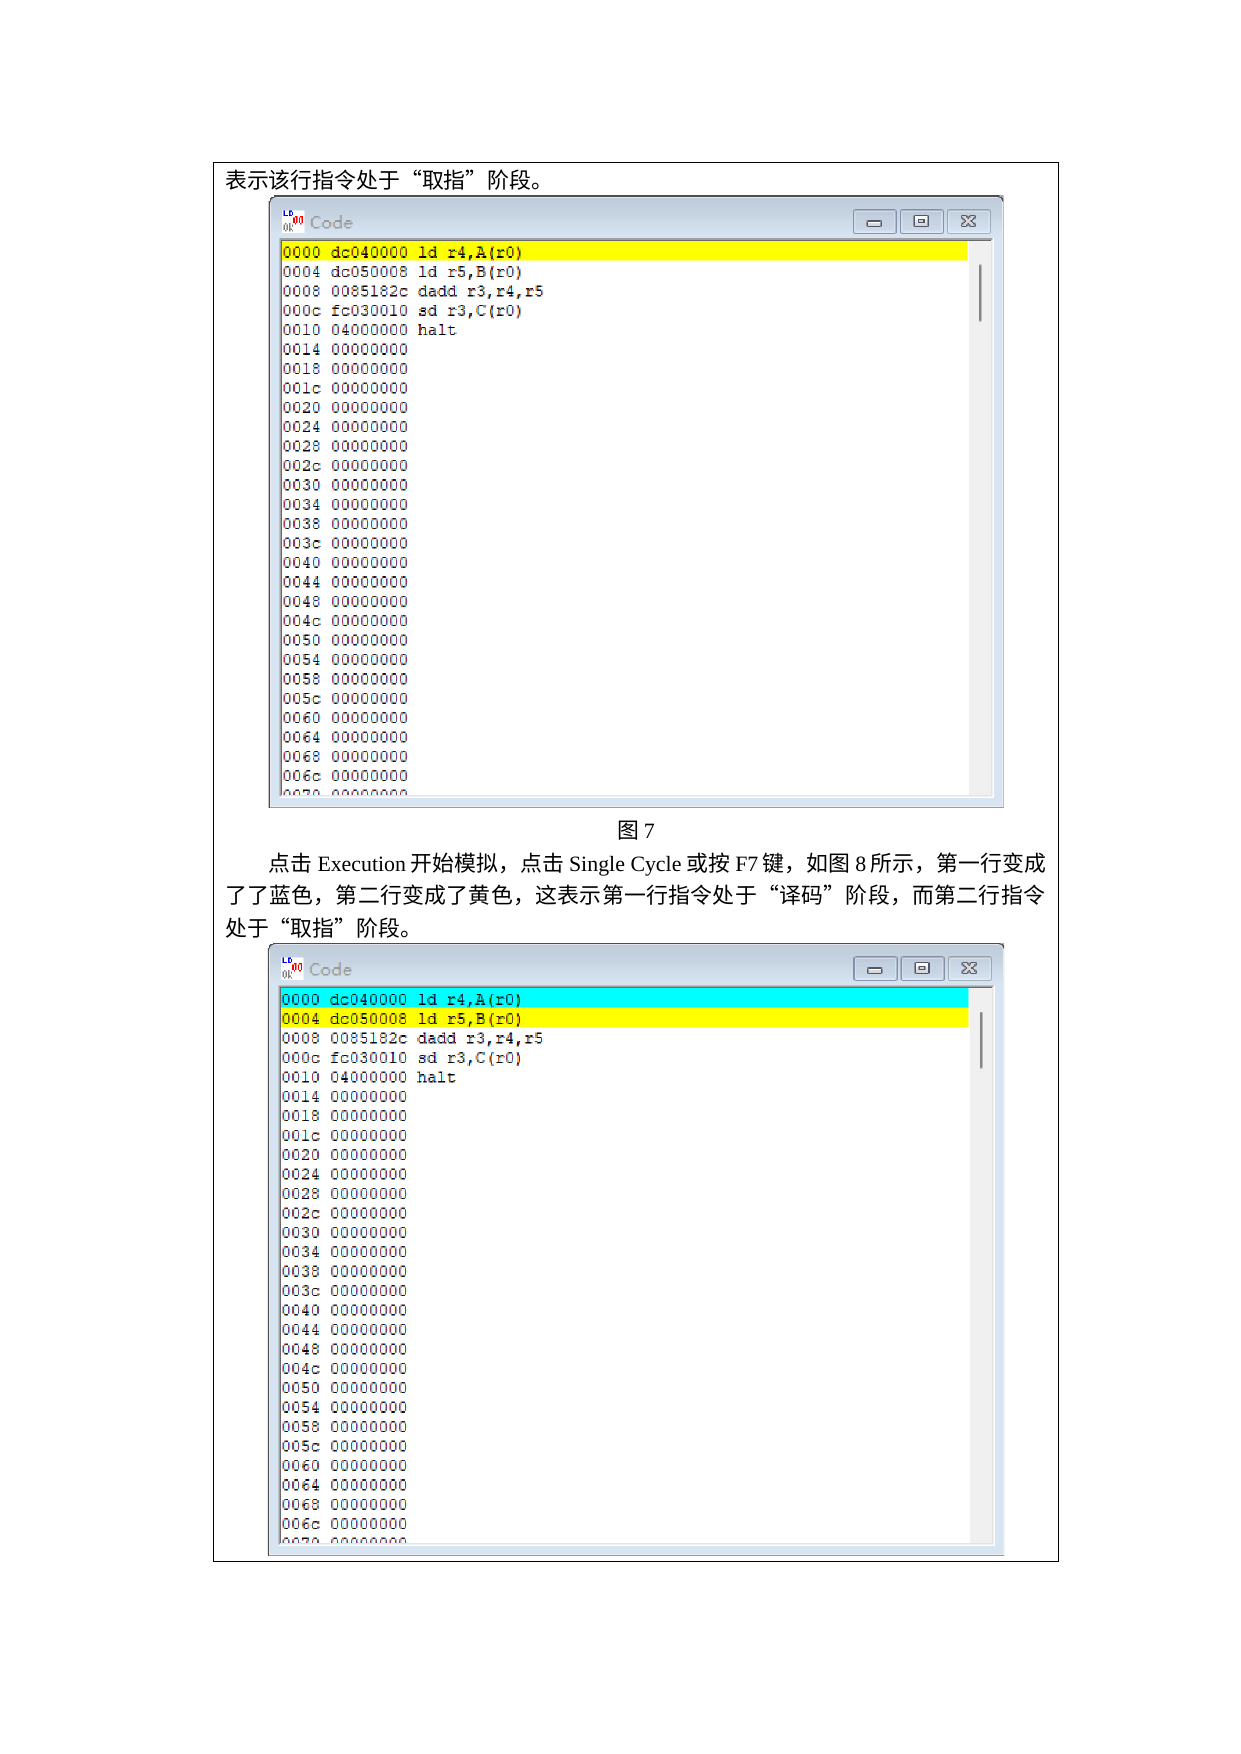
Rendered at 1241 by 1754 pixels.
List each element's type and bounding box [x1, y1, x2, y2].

table_cell [214, 163, 1058, 1561]
picture [267, 943, 1005, 1556]
picture [268, 195, 1004, 808]
